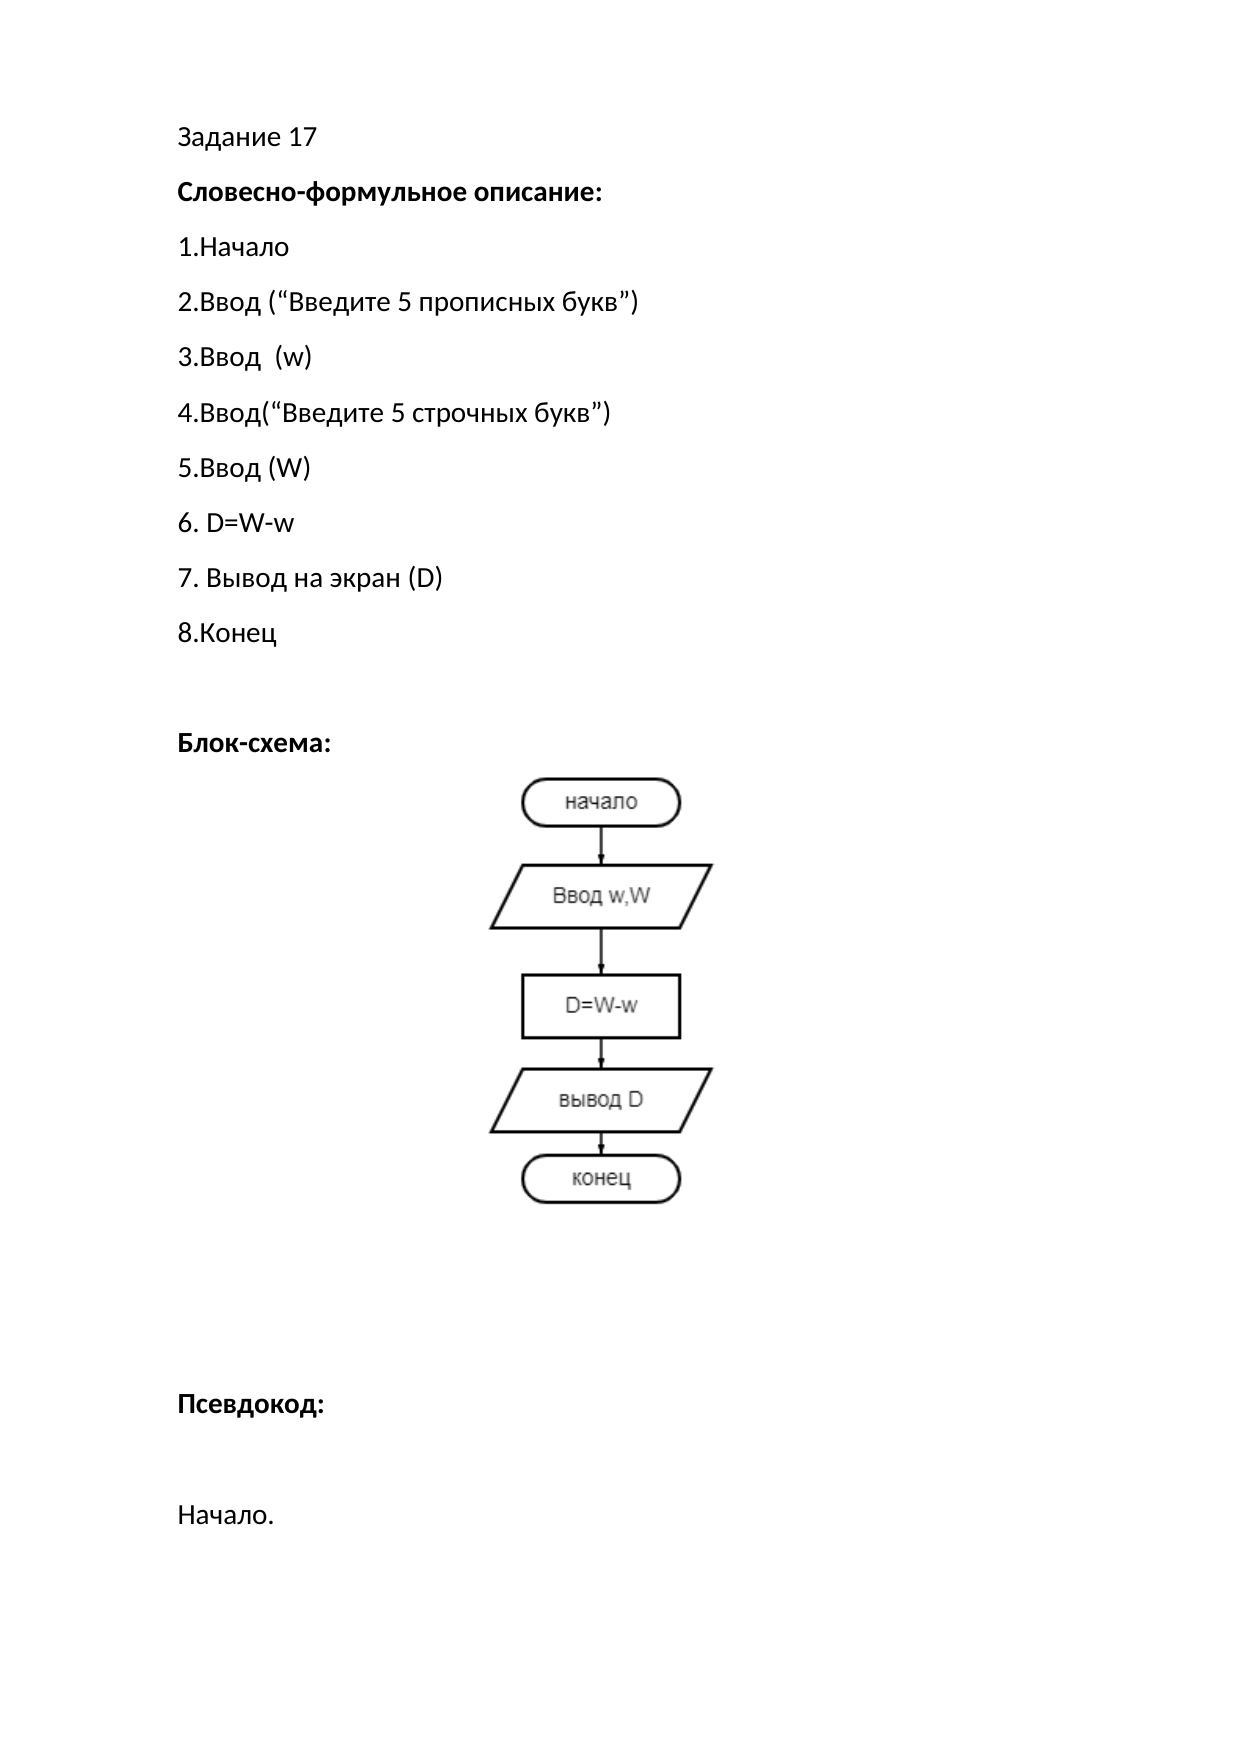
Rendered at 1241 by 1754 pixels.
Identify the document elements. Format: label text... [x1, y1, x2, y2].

text Блок-схема: [177, 724, 1152, 760]
text 3.Ввод (w) [177, 338, 1152, 374]
text Задание 17 [177, 118, 1152, 154]
text 7. Вывод на экран (D) [177, 559, 1152, 594]
text 4.Ввод(“Введите 5 строчных букв”) [177, 394, 1152, 429]
text 8.Конец [177, 614, 1152, 650]
text Словесно-формульное описание: [177, 173, 1152, 209]
text Начало. [177, 1496, 1152, 1531]
text 1.Начало [177, 228, 1152, 264]
text 2.Ввод (“Введите 5 прописных букв”) [177, 283, 1152, 319]
text 5.Ввод (W) [177, 449, 1152, 484]
text Псевдокод: [177, 1386, 1152, 1421]
text 6. D=W-w [177, 504, 1152, 539]
picture [476, 749, 723, 1230]
